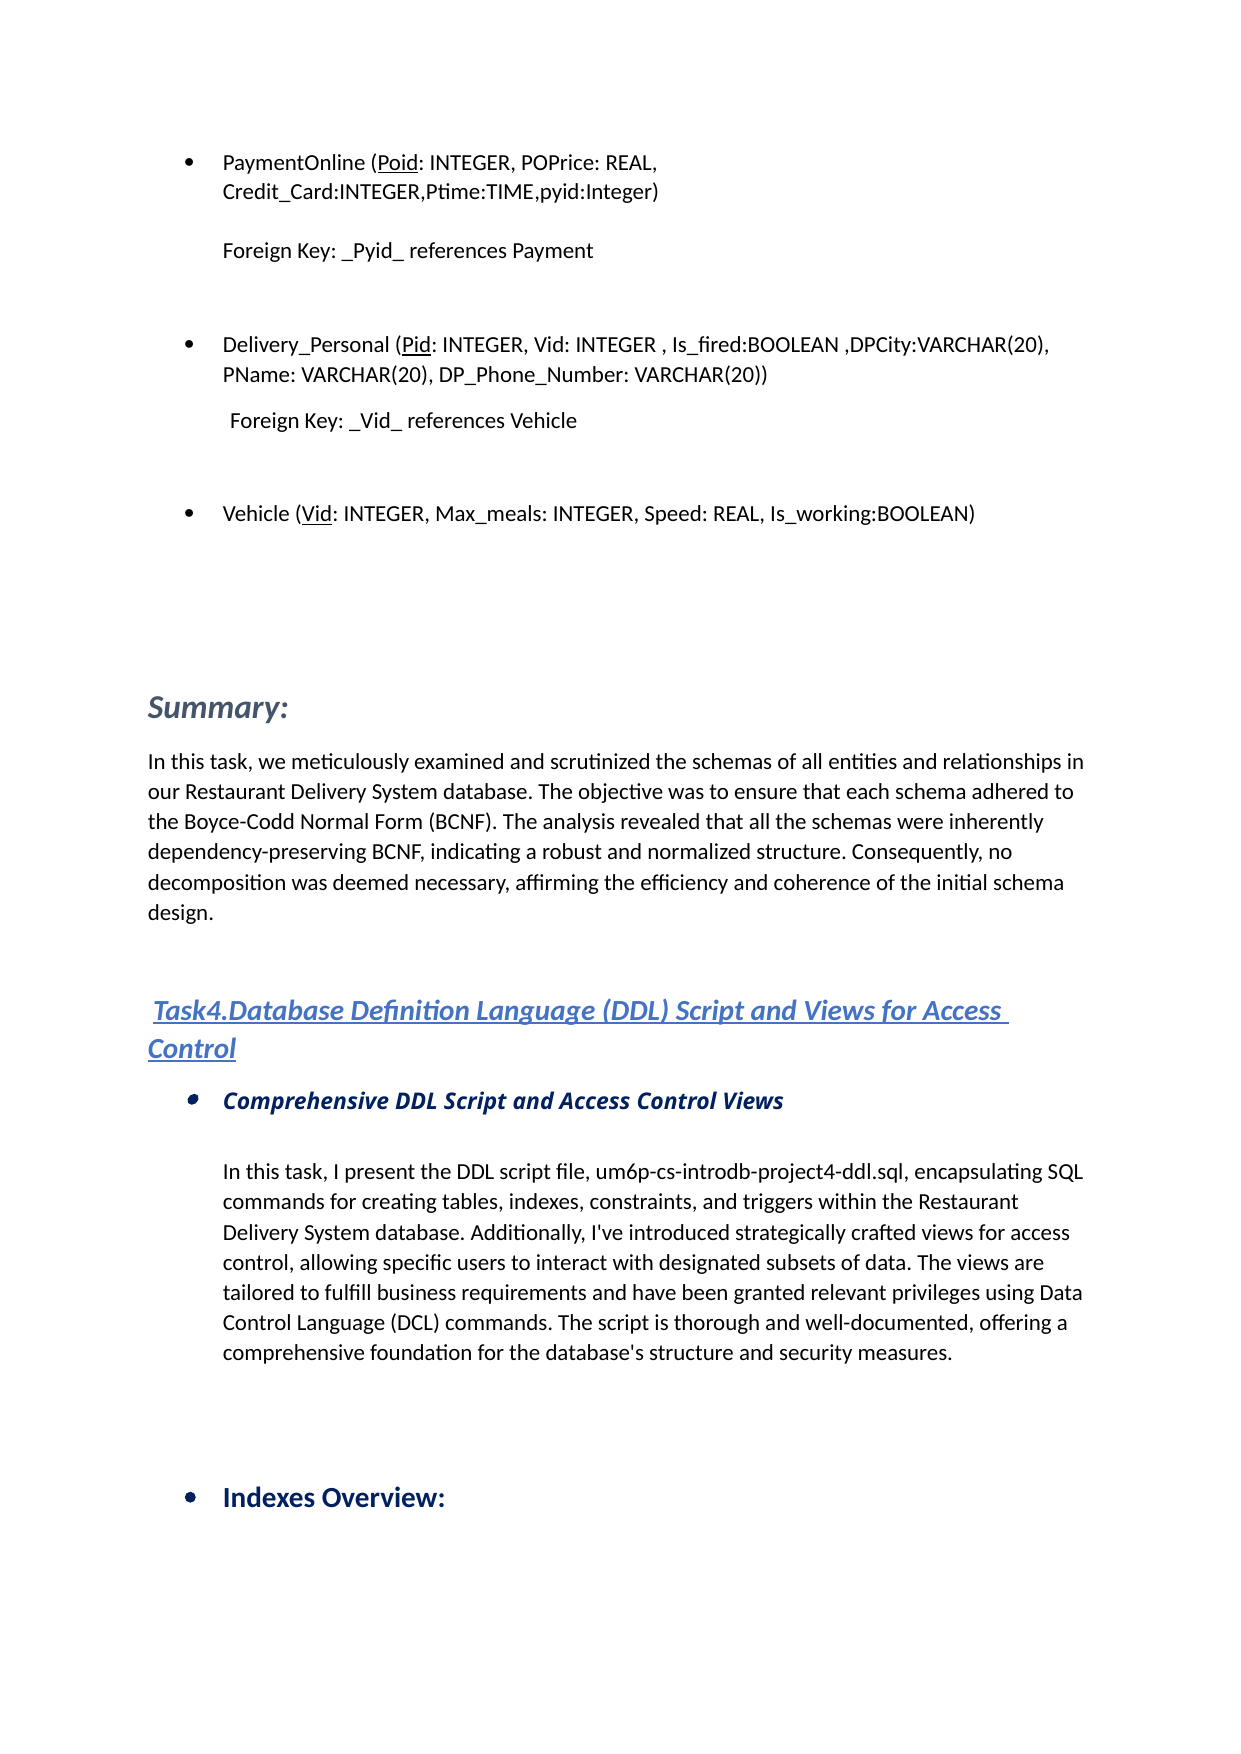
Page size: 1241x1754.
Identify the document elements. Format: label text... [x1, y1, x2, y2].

list PaymentOnline (Poid: INTEGER, POPrice: REAL, Credit_Card:INTEGER,Ptime:TIME,pyid:Integer) [185, 148, 1093, 205]
list In this task, I present the DDL script file, um6p-cs-introdb-project4-ddl.sql, encapsulating SQL commands for creating tables, indexes, constraints, and triggers within the Restaurant Delivery System database. Additionally, I've introduced strategically crafted views for access control, allowing specific users to interact with designated subsets of data. The views are tailored to fulfill business requirements and have been granted relevant privileges using Data Control Language (DCL) commands. The script is thorough and well-documented, offering a comprehensive foundation for the database's structure and security measures. [223, 1157, 1093, 1367]
list Vehicle (Vid: INTEGER, Max_meals: INTEGER, Speed: REAL, Is_working:BOOLEAN) [185, 499, 1093, 527]
list Comprehensive DDL Script and Access Control Views [185, 1085, 1093, 1116]
text In this task, we meticulously examined and scrutinized the schemas of all entities and relationships in our Restaurant Delivery System database. The objective was to ensure that each schema adhered to the Boyce-Codd Normal Form (BCNF). The analysis revealed that all the schemas were inherently dependency-preserving BCNF, indicating a robust and normalized structure. Consequently, no decomposition was deemed necessary, affirming the efficiency and coherence of the initial schema design. [148, 747, 1093, 926]
text Task4.Database Definition Language (DDL) Script and Views for Access Control [148, 992, 1093, 1066]
list Delivery_Personal (Pid: INTEGER, Vid: INTEGER , Is_fired:BOOLEAN ,DPCity:VARCHAR(20), PName: VARCHAR(20), DP_Phone_Number: VARCHAR(20)) [185, 330, 1093, 388]
text Summary: [148, 686, 1093, 727]
text Foreign Key: _Vid_ references Vehicle [148, 406, 1093, 434]
list Foreign Key: _Pyid_ references Payment [223, 237, 1093, 264]
list Indexes Overview: [185, 1479, 1093, 1515]
